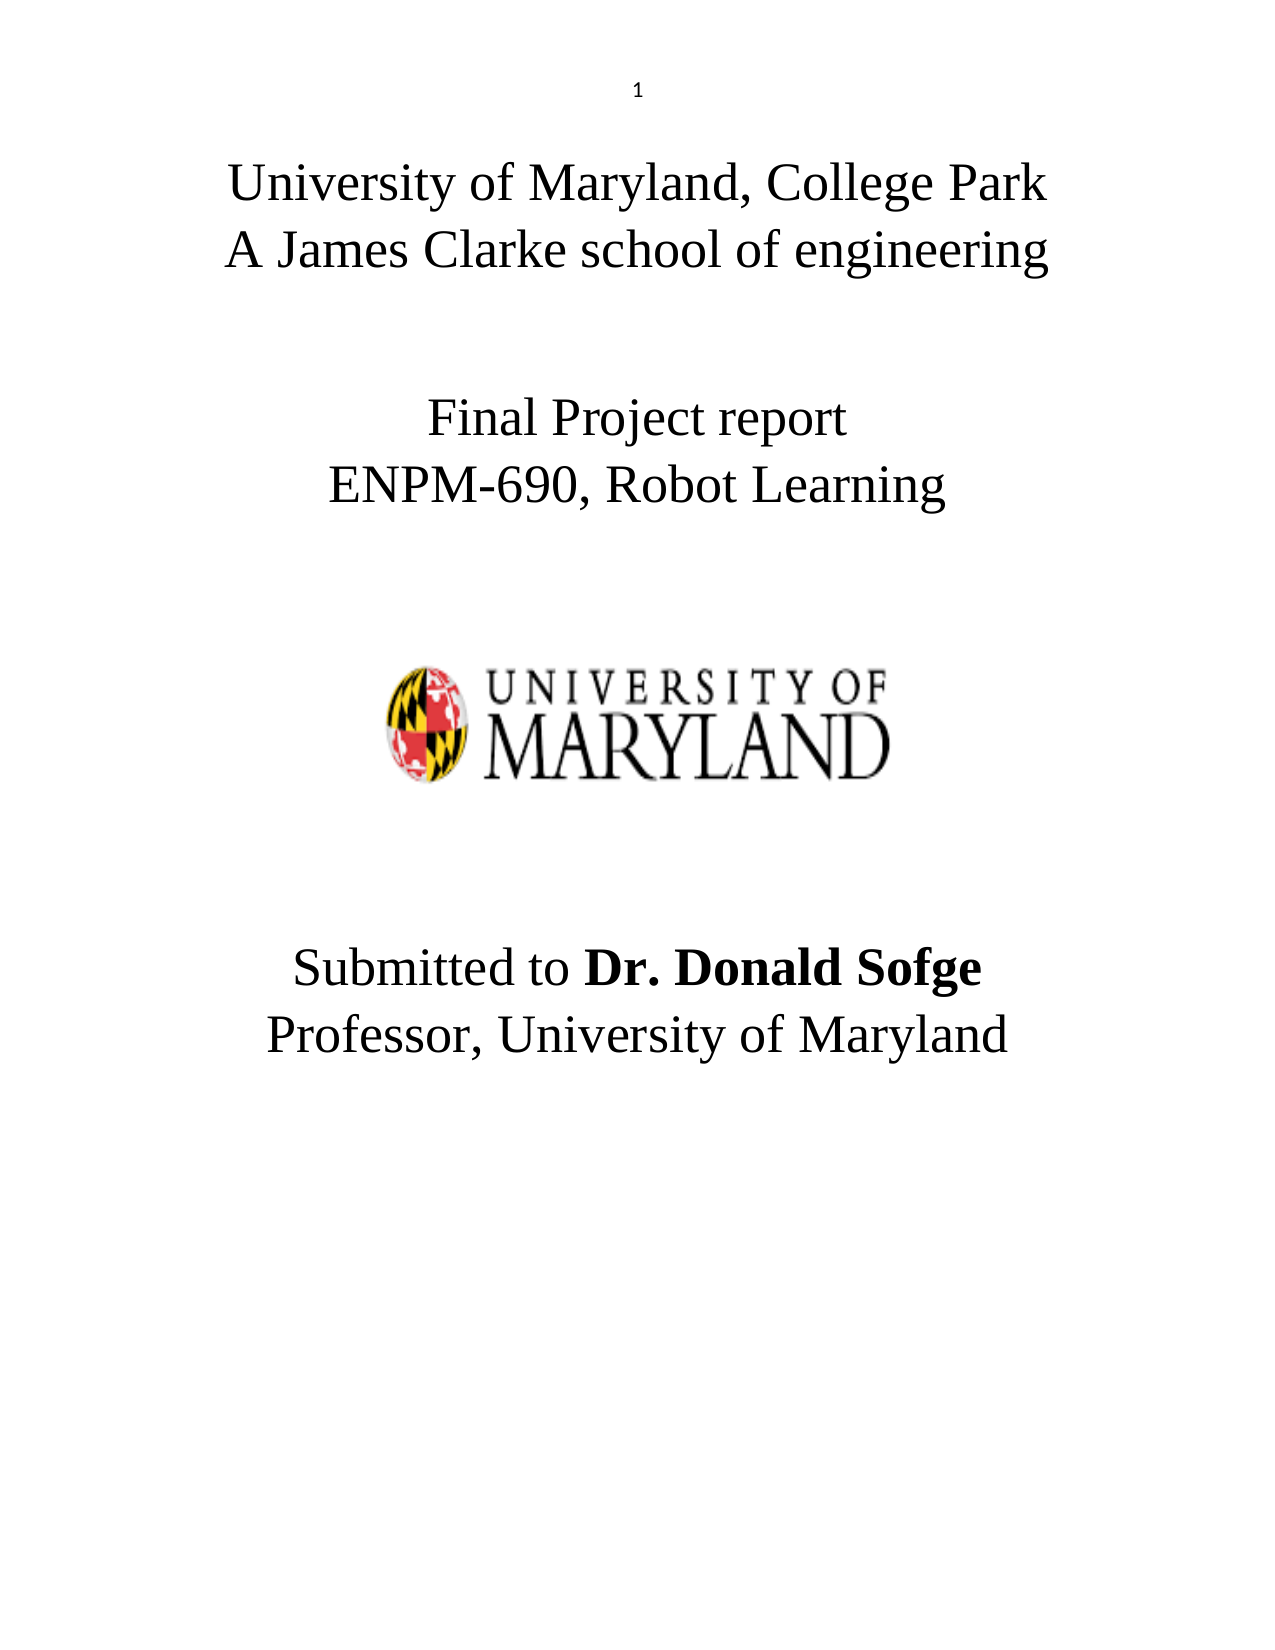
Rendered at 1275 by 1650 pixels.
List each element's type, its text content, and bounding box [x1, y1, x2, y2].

text Final Project report ENPM-690, Robot Learning [150, 385, 1125, 514]
text Submitted to Dr. Donald Sofge Professor, University of Maryland [150, 934, 1125, 1064]
text University of Maryland, College Park A James Clarke school of engineering [150, 150, 1125, 279]
picture [361, 536, 914, 916]
